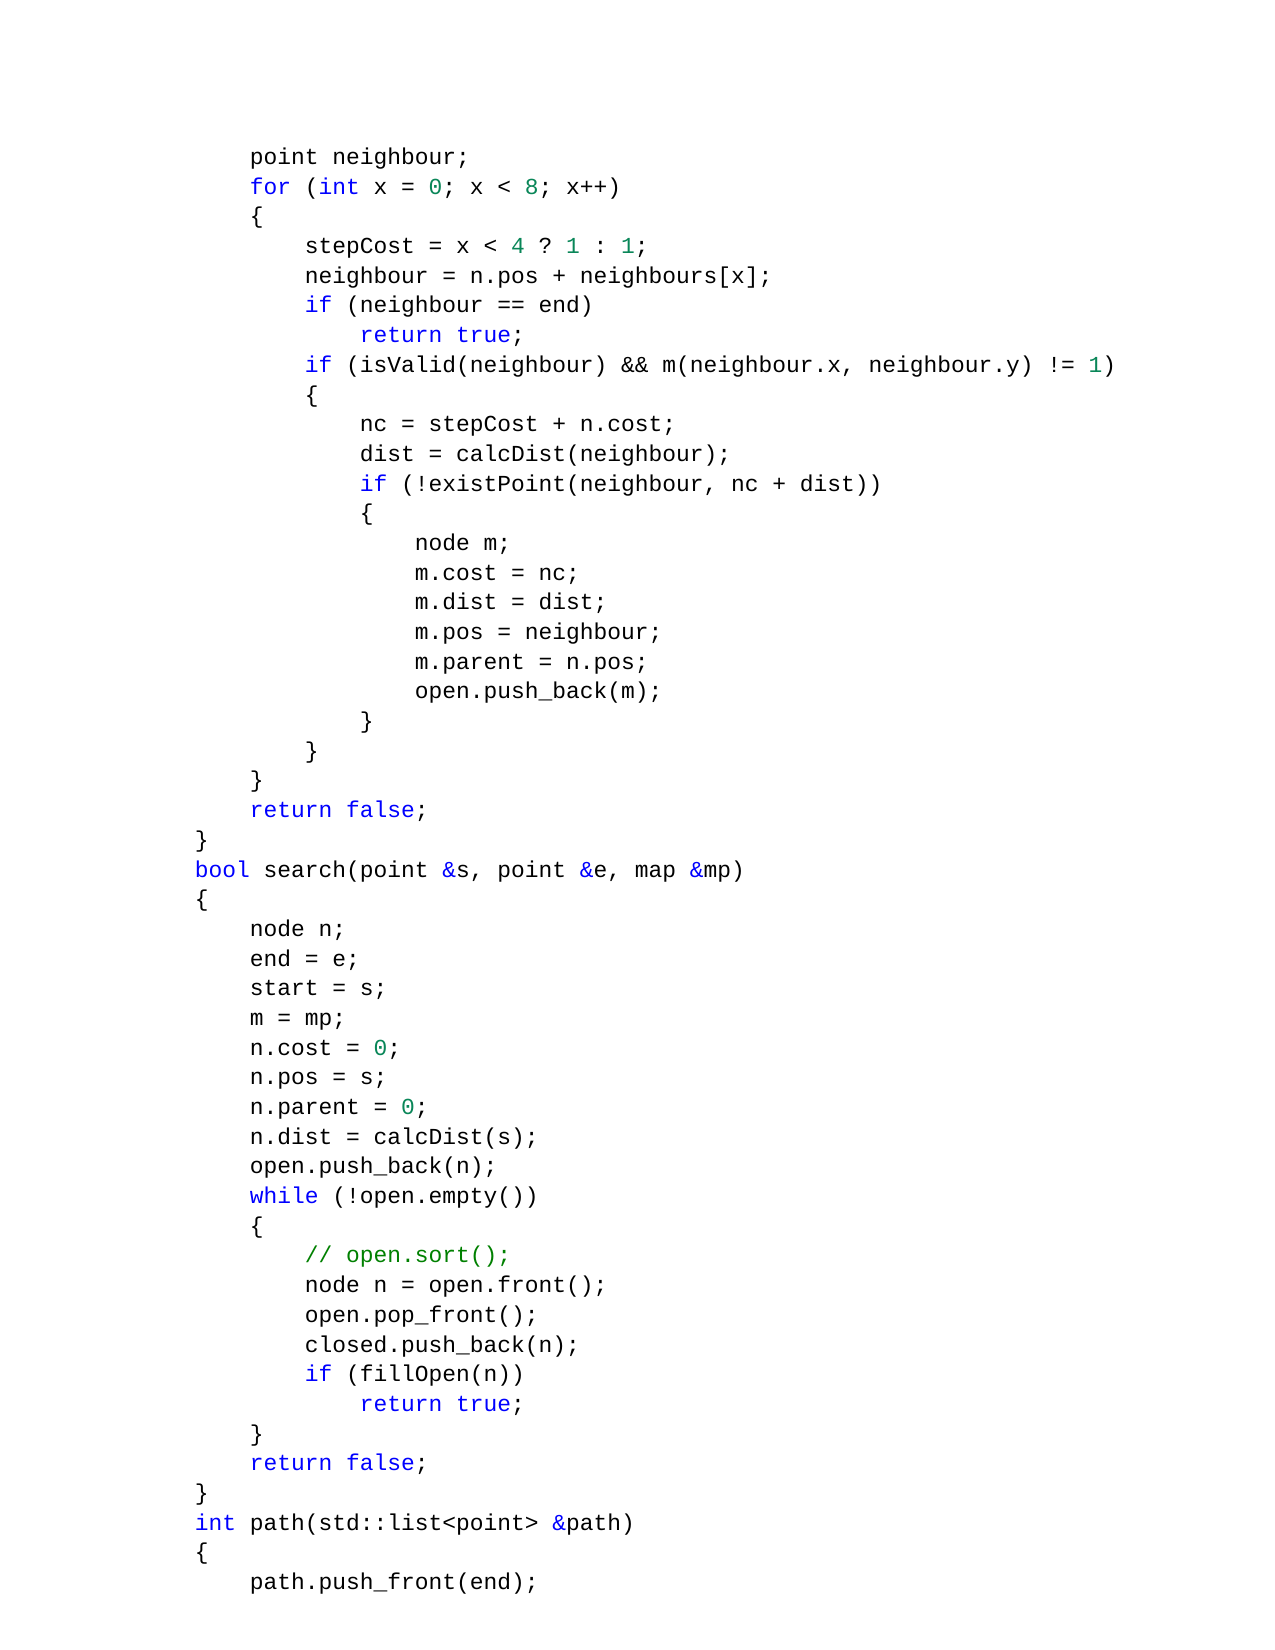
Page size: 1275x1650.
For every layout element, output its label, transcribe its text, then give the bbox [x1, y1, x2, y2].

text if (!existPoint(neighbour, nc + dist)) [139, 468, 1137, 498]
text open.push_back(n); [139, 1151, 1137, 1181]
text nc = stepCost + n.cost; [139, 409, 1137, 438]
text { [139, 1537, 1137, 1567]
text node n; [139, 913, 1137, 943]
text n.dist = calcDist(s); [139, 1121, 1137, 1151]
text return false; [139, 1448, 1137, 1478]
text } [139, 824, 1137, 854]
text m.dist = dist; [139, 587, 1137, 617]
text { [139, 884, 1137, 913]
text open.pop_front(); [139, 1299, 1137, 1329]
text dist = calcDist(neighbour); [139, 438, 1137, 468]
text m.parent = n.pos; [139, 646, 1137, 676]
text if (isValid(neighbour) && m(neighbour.x, neighbour.y) != 1) [139, 349, 1137, 379]
text n.parent = 0; [139, 1092, 1137, 1121]
text for (int x = 0; x < 8; x++) [139, 171, 1137, 201]
text } [139, 1478, 1137, 1507]
text { [139, 379, 1137, 409]
text { [139, 498, 1137, 528]
text point neighbour; [139, 142, 1137, 171]
text node m; [139, 528, 1137, 557]
text closed.push_back(n); [139, 1329, 1137, 1359]
text if (fillOpen(n)) [139, 1359, 1137, 1388]
text end = e; [139, 943, 1137, 973]
text stepCost = x < 4 ? 1 : 1; [139, 231, 1137, 260]
text neighbour = n.pos + neighbours[x]; [139, 260, 1137, 290]
text } [139, 1418, 1137, 1448]
text } [139, 765, 1137, 795]
text bool search(point &s, point &e, map &mp) [139, 854, 1137, 884]
text path.push_front(end); [139, 1567, 1137, 1596]
text node n = open.front(); [139, 1270, 1137, 1299]
text m = mp; [139, 1003, 1137, 1032]
text while (!open.empty()) [139, 1181, 1137, 1210]
text { [139, 1210, 1137, 1240]
text return false; [139, 795, 1137, 824]
text n.cost = 0; [139, 1032, 1137, 1062]
text // open.sort(); [139, 1240, 1137, 1270]
text m.pos = neighbour; [139, 617, 1137, 646]
text { [139, 201, 1137, 231]
text open.push_back(m); [139, 676, 1137, 706]
text int path(std::list<point> &path) [139, 1507, 1137, 1537]
text n.pos = s; [139, 1062, 1137, 1092]
text } [139, 735, 1137, 765]
text m.cost = nc; [139, 557, 1137, 587]
text if (neighbour == end) [139, 290, 1137, 320]
text return true; [139, 1388, 1137, 1418]
text } [139, 706, 1137, 735]
text start = s; [139, 973, 1137, 1003]
text return true; [139, 320, 1137, 349]
